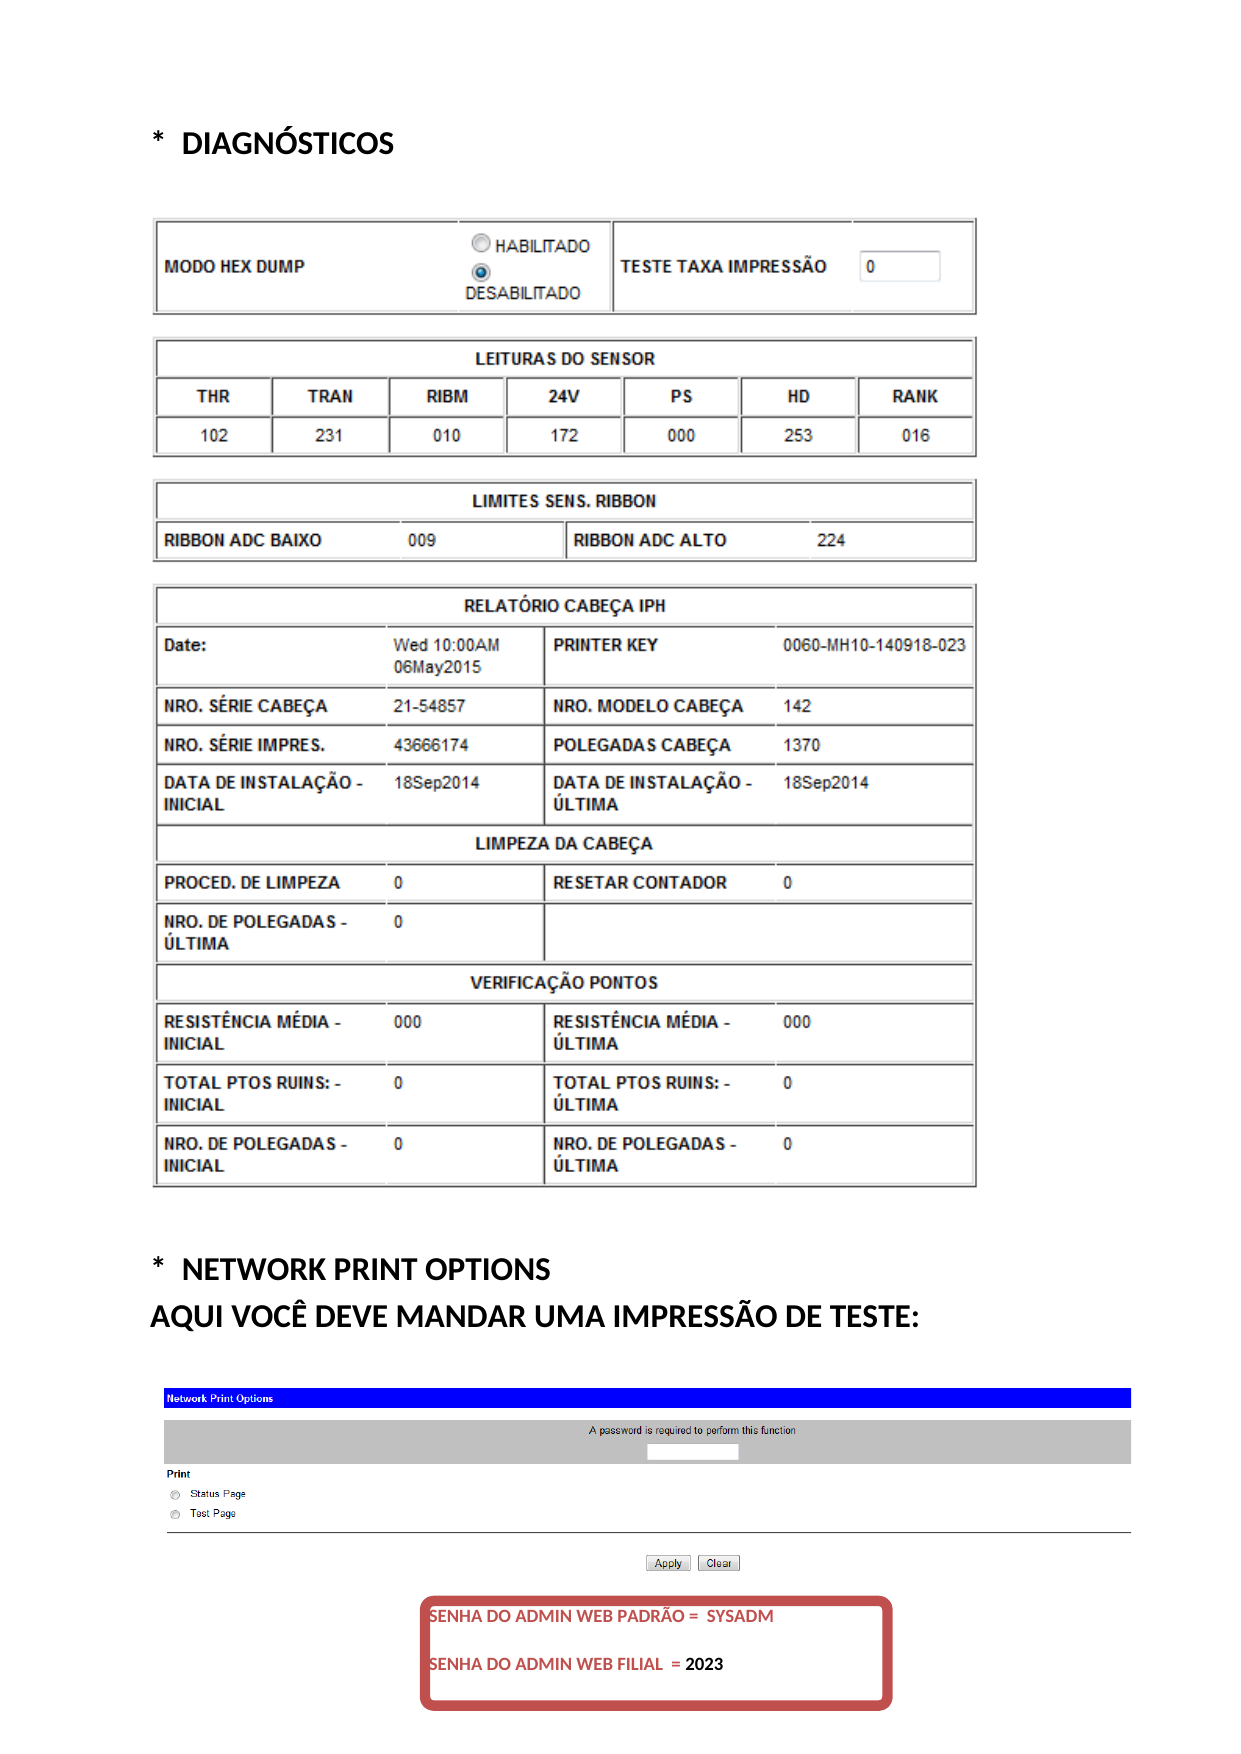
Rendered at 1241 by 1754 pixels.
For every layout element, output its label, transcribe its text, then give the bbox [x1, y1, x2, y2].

picture [164, 1388, 1132, 1580]
list * DIAGNÓSTICOS [150, 122, 1165, 162]
list AQUI VOCÊ DEVE MANDAR UMA IMPRESSÃO DE TESTE: [150, 1295, 1165, 1335]
picture [150, 215, 988, 1197]
list * NETWORK PRINT OPTIONS [150, 1248, 1165, 1289]
